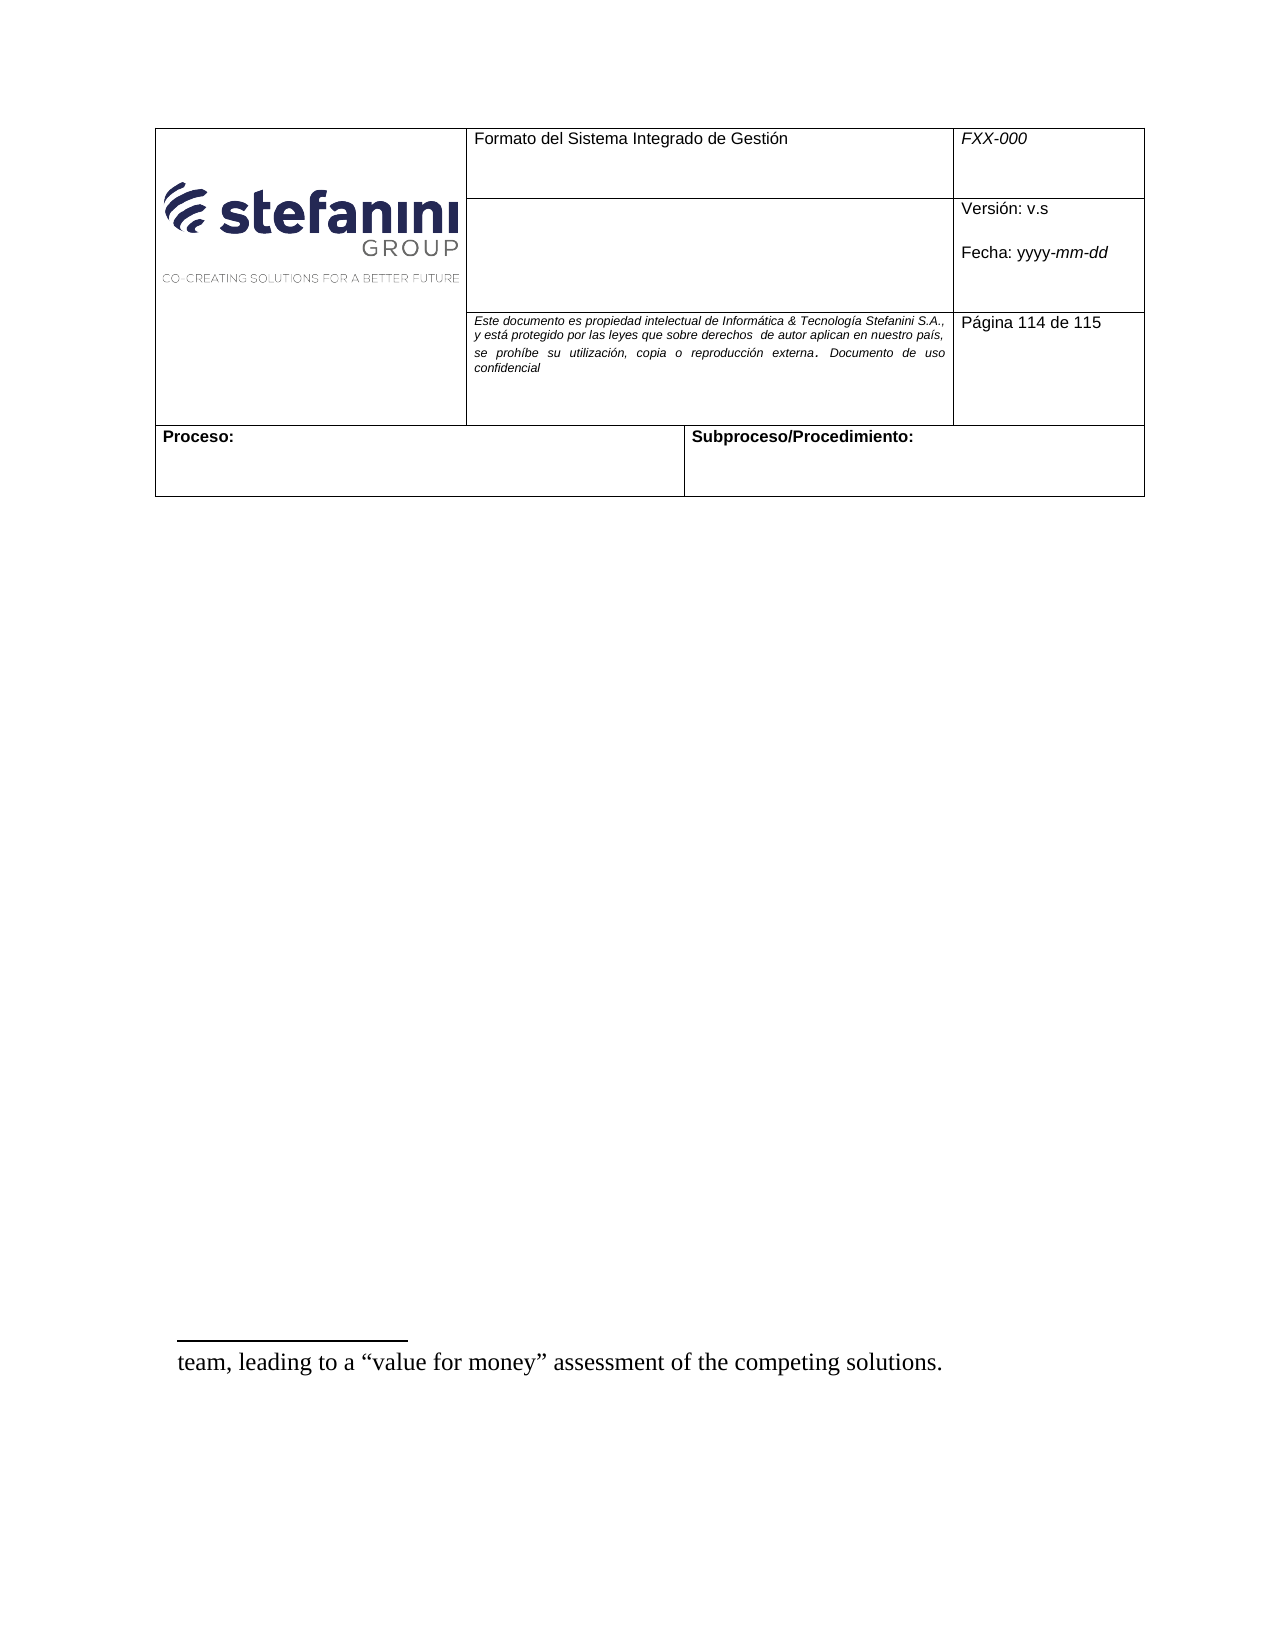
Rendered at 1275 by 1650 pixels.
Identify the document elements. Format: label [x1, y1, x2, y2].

picture [162, 182, 460, 286]
